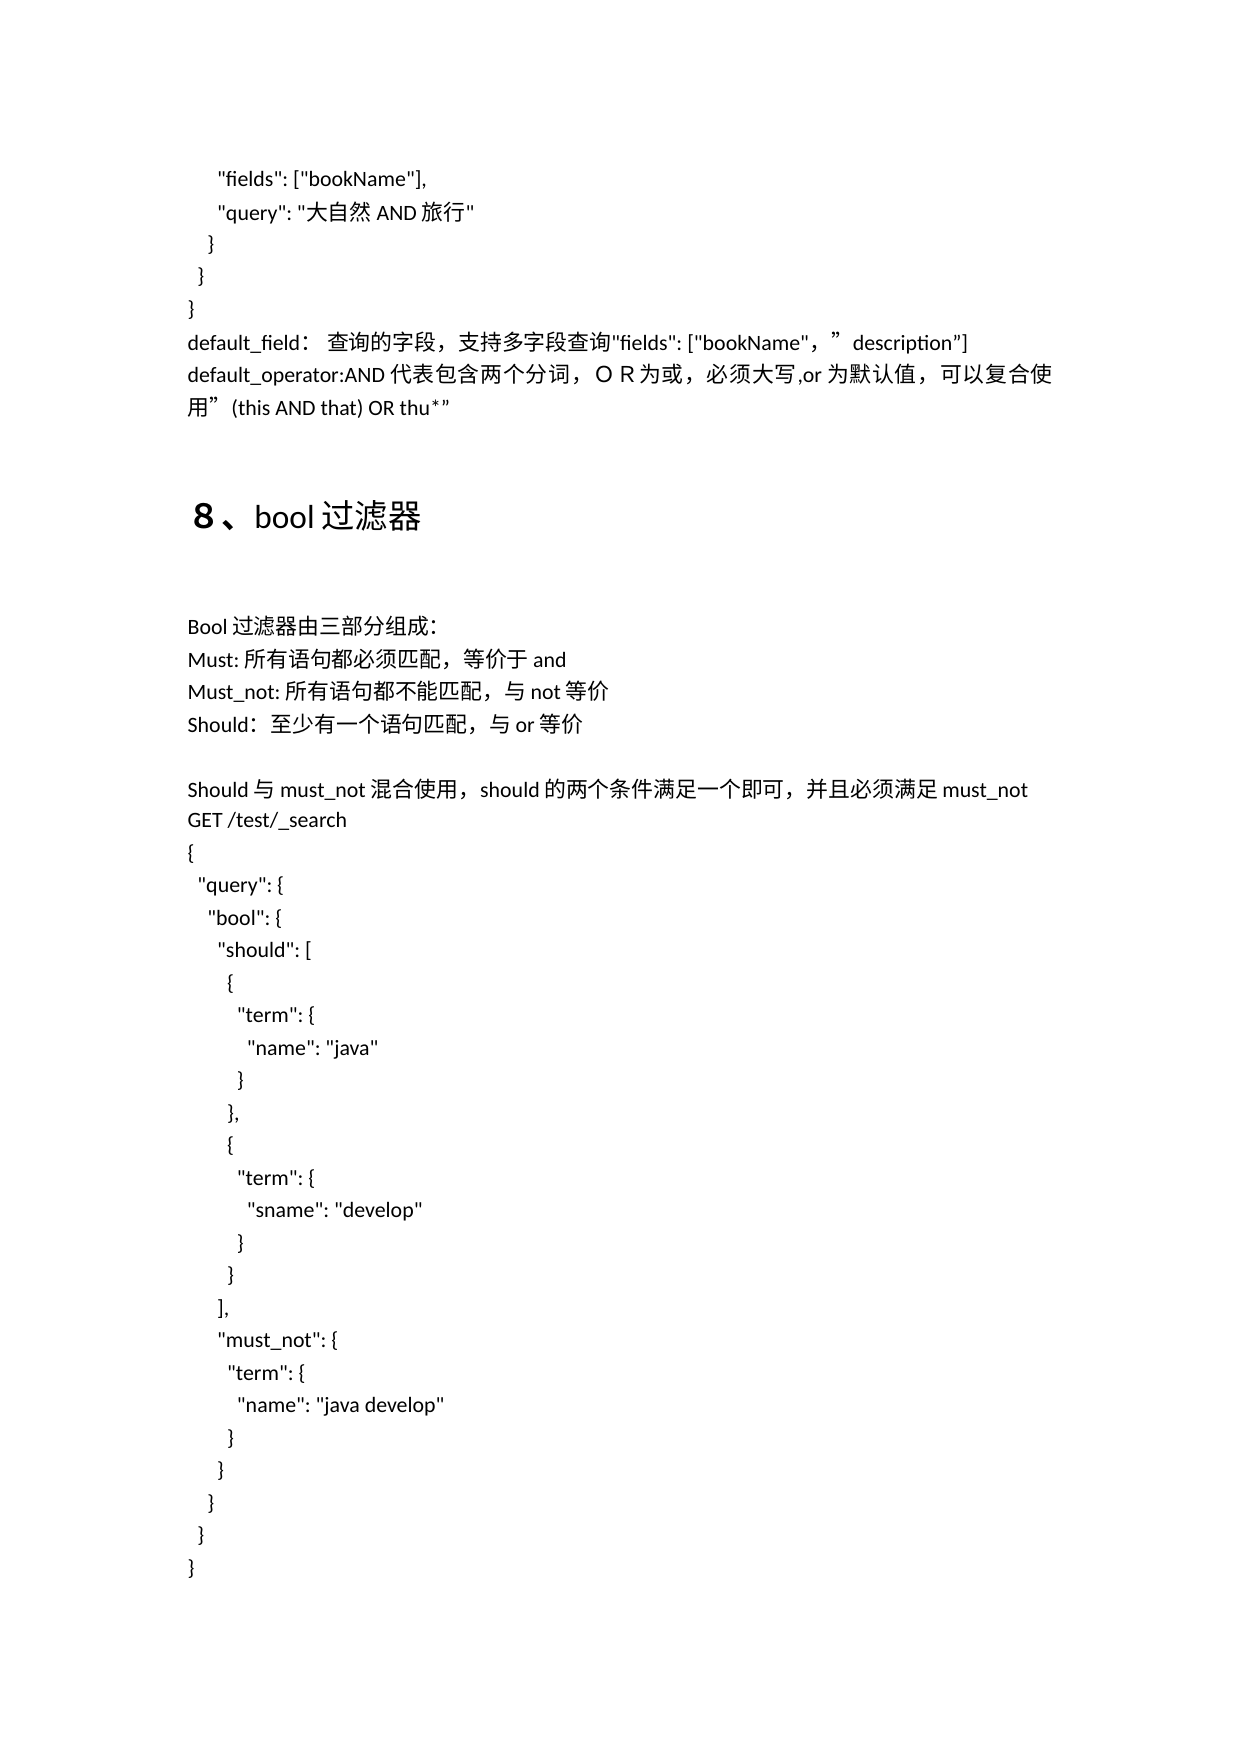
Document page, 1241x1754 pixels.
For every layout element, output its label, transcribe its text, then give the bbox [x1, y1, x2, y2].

text Must_not: 所有语句都不能匹配，与not等价 [187, 674, 1053, 706]
text } [187, 1551, 1053, 1584]
text } [187, 1064, 1053, 1096]
text Must: 所有语句都必须匹配，等价于and [187, 641, 1053, 674]
text default_operator:AND代表包含两个分词，ＯＲ为或，必须大写,or为默认值，可以复合使用”(this AND that) OR thu*” [187, 357, 1053, 422]
text "fields": ["bookName"], [187, 162, 1053, 194]
text } [187, 1486, 1053, 1519]
text "query": "大自然 AND 旅行" [187, 194, 1053, 227]
text "bool": { [187, 901, 1053, 934]
text default_field： 查询的字段，支持多字段查询"fields": ["bookName"，”description”] [187, 324, 1053, 357]
text } [187, 292, 1053, 324]
text "term": { [187, 1161, 1053, 1194]
subtitle ８、bool过滤器 [187, 482, 1053, 547]
text } [187, 1519, 1053, 1551]
text Should与 must_not 混合使用，should的两个条件满足一个即可，并且必须满足must_not [187, 771, 1053, 804]
text "should": [ [187, 934, 1053, 966]
text ], [187, 1291, 1053, 1324]
text } [187, 1226, 1053, 1259]
text "name": "java" [187, 1031, 1053, 1064]
text Should：至少有一个语句匹配，与or等价 [187, 706, 1053, 739]
text { [187, 836, 1053, 869]
text "must_not": { [187, 1324, 1053, 1356]
text } [187, 1454, 1053, 1486]
text { [187, 1129, 1053, 1161]
text GET /test/_search [187, 804, 1053, 836]
text "query": { [187, 869, 1053, 901]
text }, [187, 1096, 1053, 1129]
text { [187, 966, 1053, 999]
text } [187, 1421, 1053, 1454]
text "term": { [187, 1356, 1053, 1389]
text } [187, 259, 1053, 292]
text } [187, 227, 1053, 259]
text "name": "java develop" [187, 1389, 1053, 1421]
text "sname": "develop" [187, 1194, 1053, 1226]
text "term": { [187, 999, 1053, 1031]
text } [187, 1259, 1053, 1291]
text Bool过滤器由三部分组成： [187, 609, 1053, 641]
